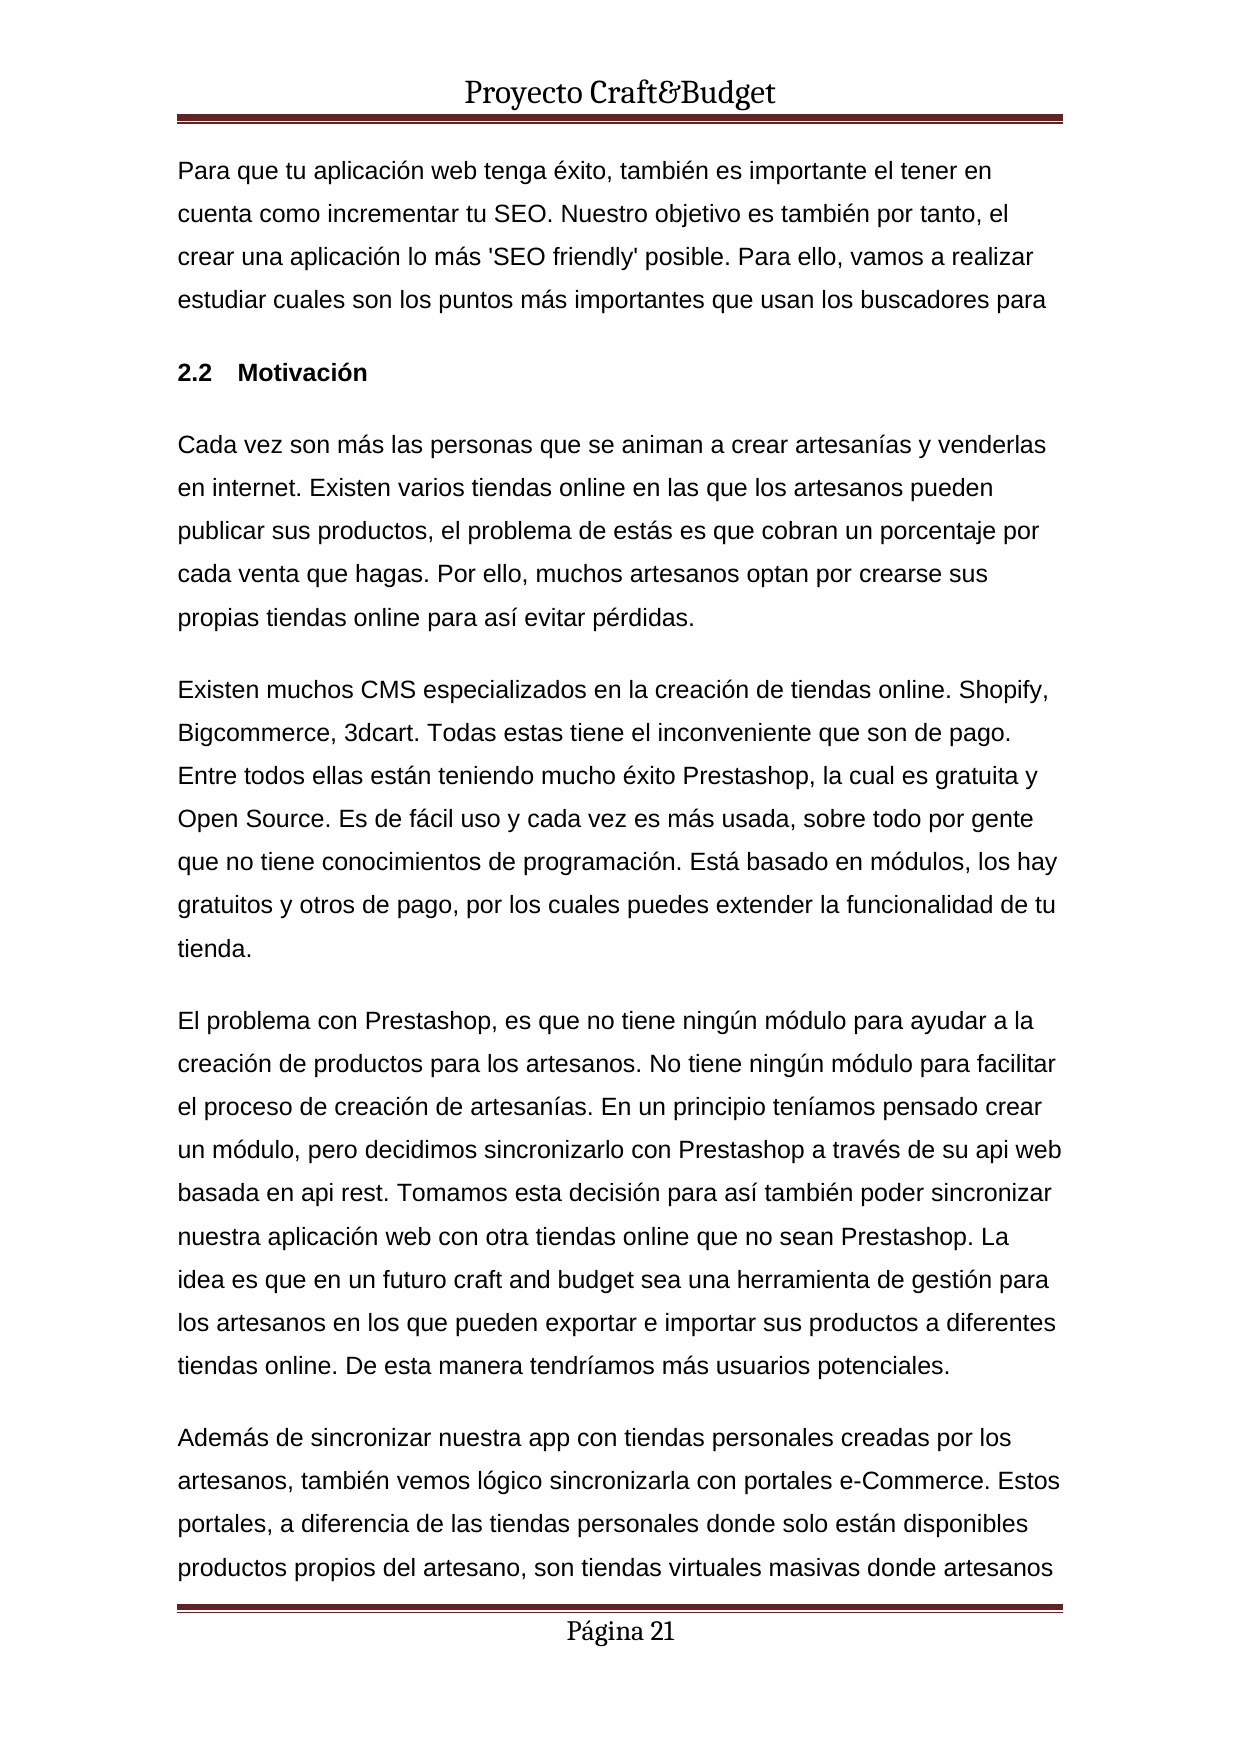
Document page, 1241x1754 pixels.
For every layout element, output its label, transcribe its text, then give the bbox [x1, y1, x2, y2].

subtitle Motivación [177, 358, 1063, 386]
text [177, 1423, 1063, 1581]
text El problema con Prestashop, es que no tiene ningún módulo para ayudar a la creación de productos para los artesanos. No tiene ningún módulo para facilitar el proceso de creación de artesanías. En un principio teníamos pensado crear un módulo, pero decidimos sincronizarlo con Prestashop a través de su api web basada en api rest. Tomamos esta decisión para así también poder sincronizar nuestra aplicación web con otra tiendas online que no sean Prestashop. La idea es que en un futuro craft and budget sea una herramienta de gestión para los artesanos en los que pueden exportar e importar sus productos a diferentes tiendas online. De esta manera tendríamos más usuarios potenciales. [177, 1006, 1063, 1379]
text Existen muchos CMS especializados en la creación de tiendas online. Shopify, Bigcommerce, 3dcart. Todas estas tiene el inconveniente que son de pago. Entre todos ellas están teniendo mucho éxito Prestashop, la cual es gratuita y Open Source. Es de fácil uso y cada vez es más usada, sobre todo por gente que no tiene conocimientos de programación. Está basado en módulos, los hay gratuitos y otros de pago, por los cuales puedes extender la funcionalidad de tu tienda. [177, 675, 1063, 962]
text Cada vez son más las personas que se animan a crear artesanías y venderlas en internet. Existen varios tiendas online en las que los artesanos pueden publicar sus productos, el problema de estás es que cobran un porcentaje por cada venta que hagas. Por ello, muchos artesanos optan por crearse sus propias tiendas online para así evitar pérdidas. [177, 430, 1063, 631]
